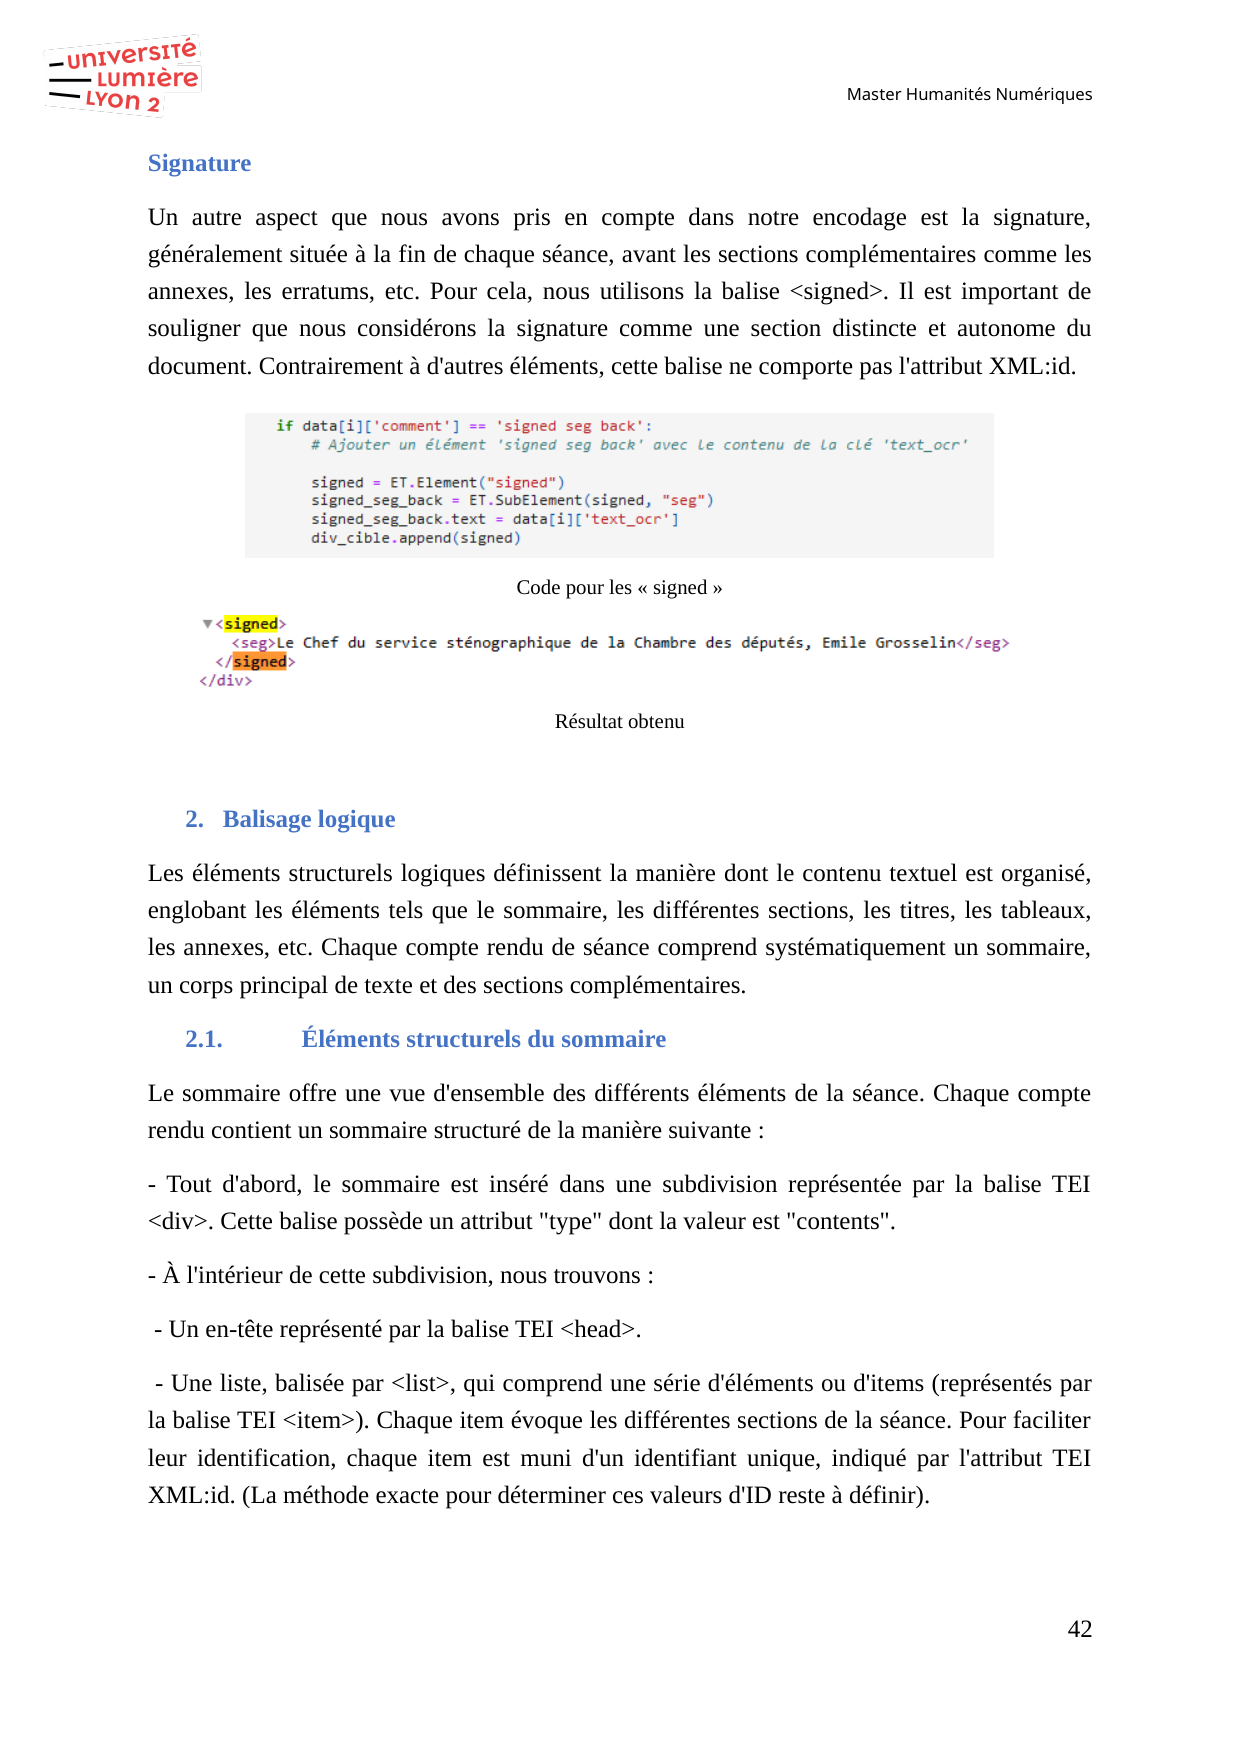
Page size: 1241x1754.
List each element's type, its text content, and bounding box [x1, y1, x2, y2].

text - À l'intérieur de cette subdivision, nous trouvons : [148, 1260, 1093, 1289]
text Les éléments structurels logiques définissent la manière dont le contenu textuel est organisé, englobant les éléments tels que le sommaire, les différentes sections, les titres, les tableaux, les annexes, etc. Chaque compte rendu de séance comprend systématiquement un sommaire, un corps principal de texte et des sections complémentaires. [148, 858, 1093, 998]
picture [199, 615, 1040, 692]
list Balisage logique [185, 804, 1093, 833]
text - Un en-tête représenté par la balise TEI <head>. [148, 1314, 1093, 1343]
picture [245, 413, 994, 558]
text - Tout d'abord, le sommaire est inséré dans une subdivision représentée par la balise TEI <div>. Cette balise possède un attribut "type" dont la valeur est "contents". [148, 1169, 1093, 1235]
table_header Code pour les « signed » [148, 405, 1092, 607]
picture [28, 19, 222, 122]
text Signature [148, 148, 1093, 176]
text - Une liste, balisée par <list>, qui comprend une série d'éléments ou d'items (représentés par la balise TEI <item>). Chaque item évoque les différentes sections de la séance. Pour faciliter leur identification, chaque item est muni d'un identifiant unique, indiqué par l'attribut TEI XML:id. (La méthode exacte pour déterminer ces valeurs d'ID reste à définir). [148, 1368, 1093, 1509]
text Le sommaire offre une vue d'ensemble des différents éléments de la séance. Chaque compte rendu contient un sommaire structuré de la manière suivante : [148, 1078, 1093, 1144]
table_cell Résultat obtenu [148, 608, 1092, 742]
text Un autre aspect que nous avons pris en compte dans notre encodage est la signature, généralement située à la fin de chaque séance, avant les sections complémentaires comme les annexes, les erratums, etc. Pour cela, nous utilisons la balise <signed>. Il est important de souligner que nous considérons la signature comme une section distincte et autonome du document. Contrairement à d'autres éléments, cette balise ne comporte pas l'attribut XML:id. [148, 202, 1093, 379]
list Éléments structurels du sommaire [185, 1024, 1093, 1052]
